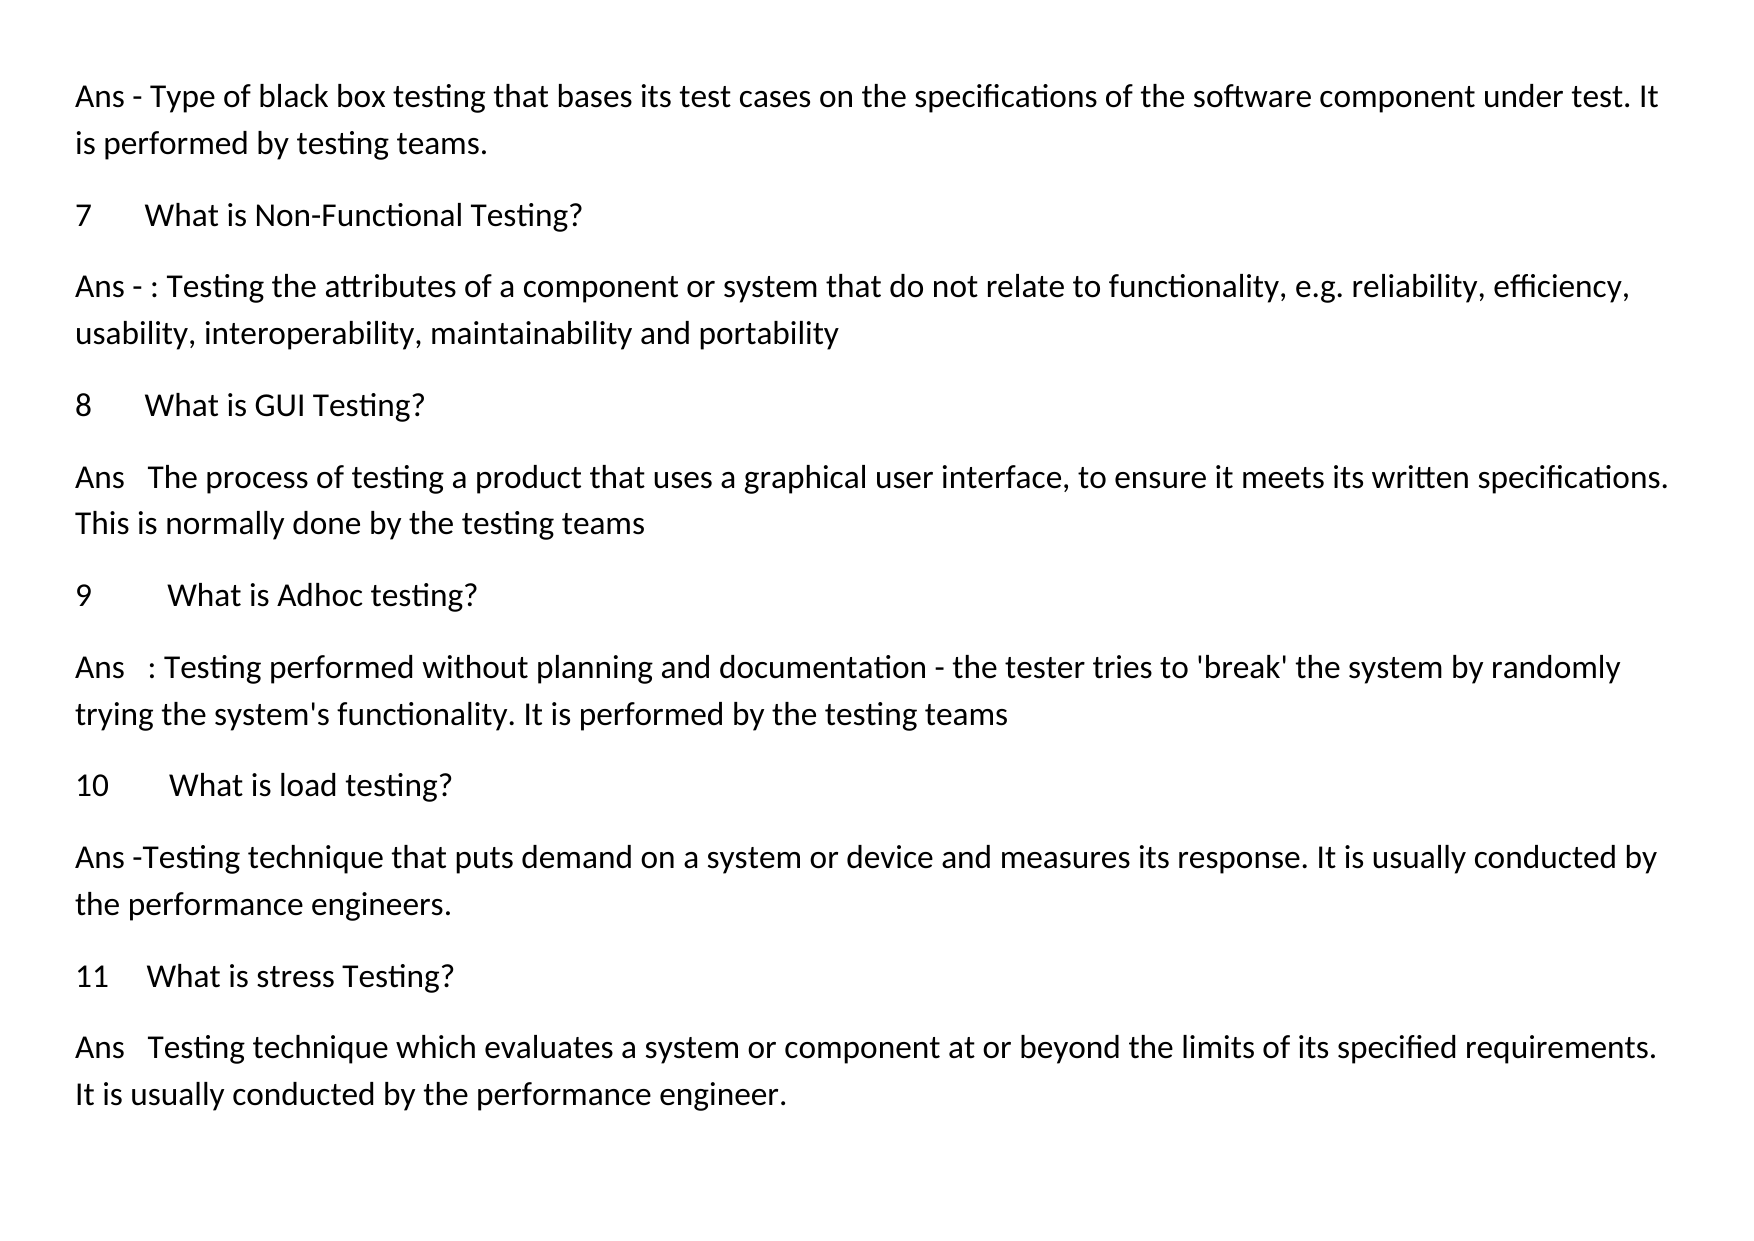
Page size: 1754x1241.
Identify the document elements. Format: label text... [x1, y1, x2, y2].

text Ans The process of testing a product that uses a graphical user interface, to ensure it meets its written specifications. This is normally done by the testing teams [75, 456, 1679, 543]
text 10 What is load testing? [75, 764, 1679, 805]
text Ans - Type of black box testing that bases its test cases on the specifications of the software component under test. It is performed by testing teams. [75, 75, 1679, 162]
text Ans Testing technique which evaluates a system or component at or beyond the limits of its specified requirements. It is usually conducted by the performance engineer. [75, 1027, 1679, 1114]
text 11 What is stress Testing? [75, 955, 1679, 996]
text Ans -Testing technique that puts demand on a system or device and measures its response. It is usually conducted by the performance engineers. [75, 836, 1679, 924]
text Ans - : Testing the attributes of a component or system that do not relate to functionality, e.g. reliability, efficiency, usability, interoperability, maintainability and portability [75, 265, 1679, 353]
text 8 What is GUI Testing? [75, 384, 1679, 424]
text 7 What is Non-Functional Testing? [75, 193, 1679, 234]
text 9 What is Adhoc testing? [75, 574, 1679, 615]
text Ans : Testing performed without planning and documentation - the tester tries to 'break' the system by randomly trying the system's functionality. It is performed by the testing teams [75, 646, 1679, 733]
